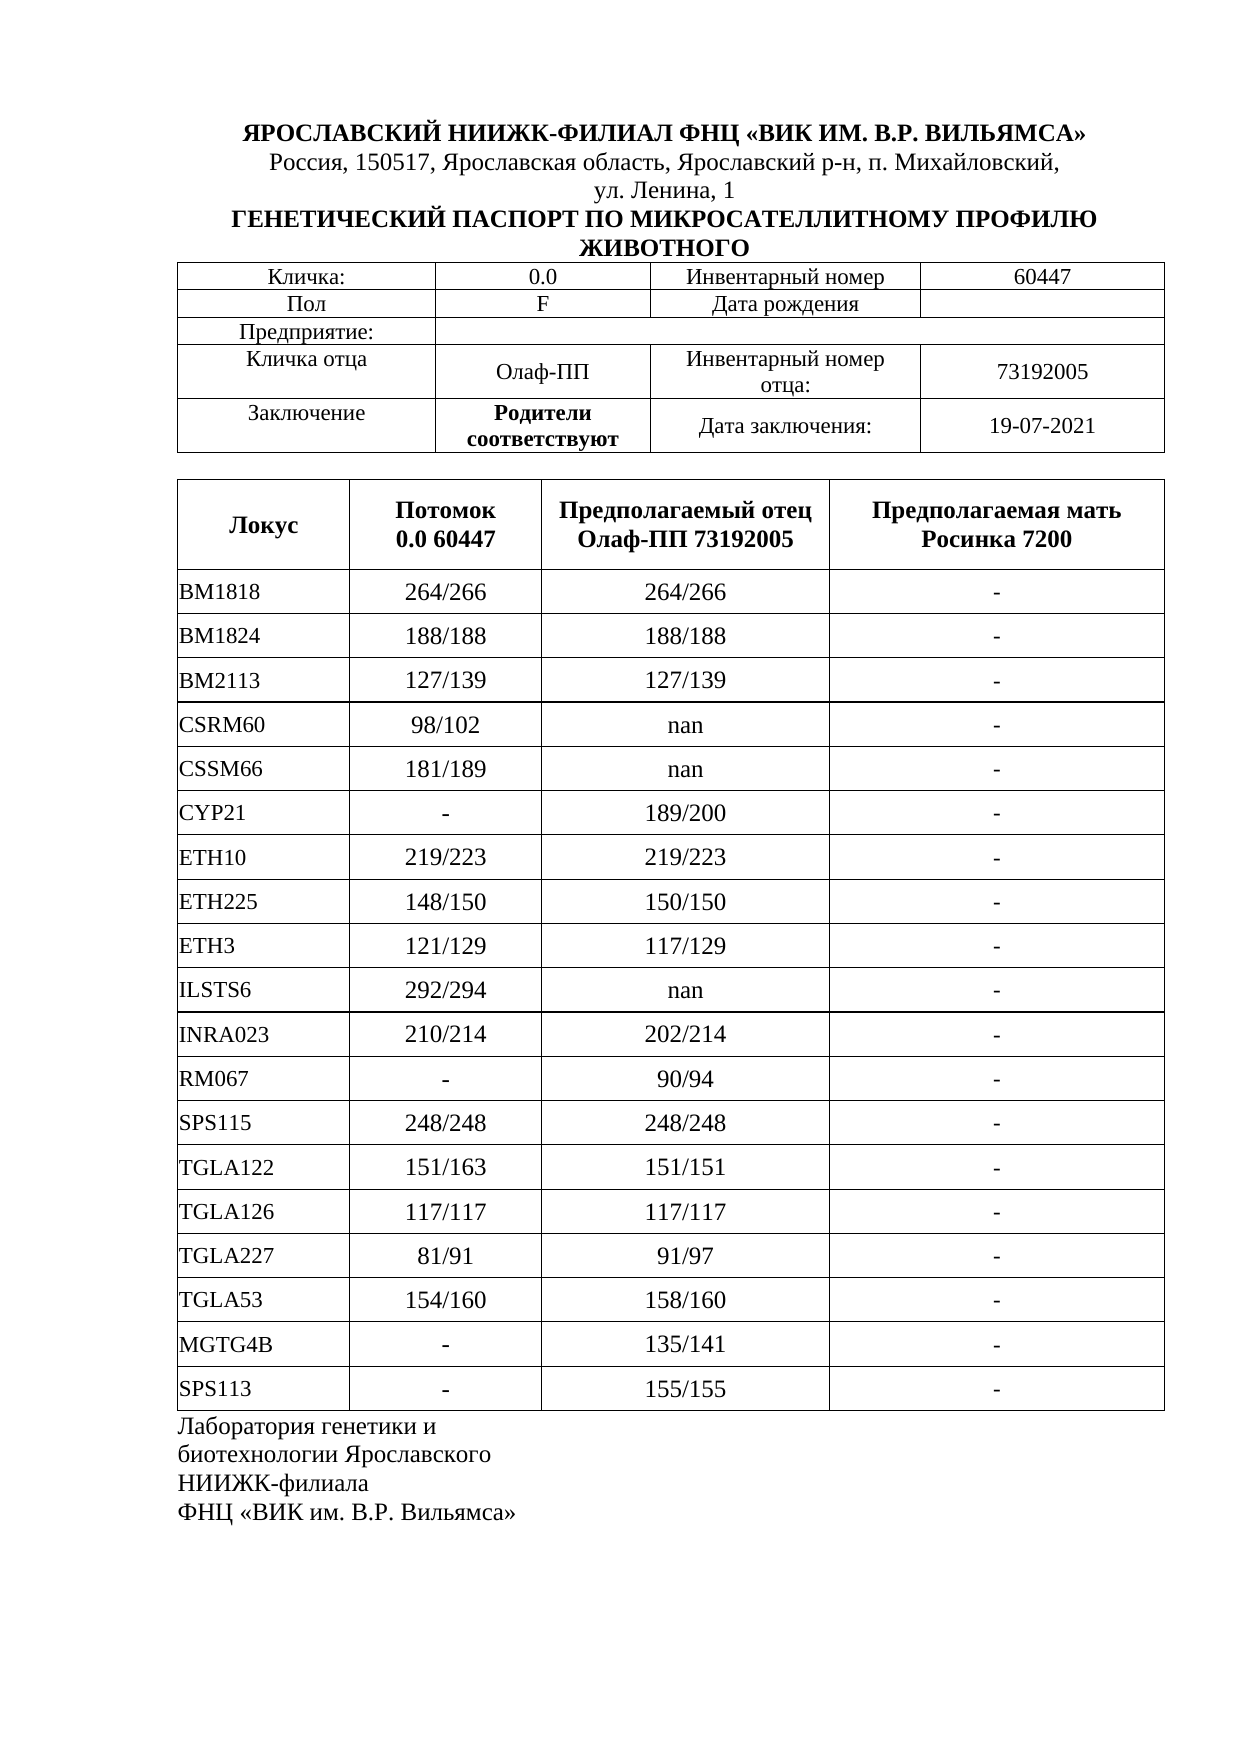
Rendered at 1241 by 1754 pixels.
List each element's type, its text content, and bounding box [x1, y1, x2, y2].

table_cell Олаф-ПП [436, 345, 650, 398]
text ФНЦ «ВИК им. В.Р. Вильямса» [177, 1497, 1152, 1526]
table_cell 148/150 [350, 880, 541, 923]
table_cell MGTG4B [178, 1322, 349, 1366]
table_cell 117/117 [350, 1190, 541, 1233]
table_header Предполагаемая мать Росинка 7200 [830, 480, 1164, 569]
text Лаборатория генетики и [177, 1411, 1152, 1439]
table_cell 292/294 [350, 968, 541, 1011]
table_cell - [830, 968, 1164, 1011]
table_cell Предприятие: [178, 318, 435, 344]
table_cell nan [542, 968, 829, 1011]
table_cell 202/214 [542, 1013, 829, 1056]
table_cell - [830, 614, 1164, 657]
table_cell - [830, 1013, 1164, 1056]
table_cell 151/163 [350, 1145, 541, 1188]
table_cell - [350, 1367, 541, 1410]
table_cell 188/188 [350, 614, 541, 657]
table_cell - [830, 1234, 1164, 1277]
table_cell 151/151 [542, 1145, 829, 1188]
table_cell 188/188 [542, 614, 829, 657]
table_cell Дата заключения: [651, 399, 920, 452]
table_cell 189/200 [542, 791, 829, 834]
table_header Предполагаемый отец Олаф-ПП 73192005 [542, 480, 829, 569]
table_cell [436, 318, 1164, 344]
table_cell 81/91 [350, 1234, 541, 1277]
table_cell 127/139 [350, 658, 541, 701]
table_cell nan [542, 703, 829, 746]
table_cell INRA023 [178, 1013, 349, 1056]
table_cell 73192005 [921, 345, 1164, 398]
table_cell 181/189 [350, 747, 541, 790]
table_cell 219/223 [542, 835, 829, 878]
table_cell - [830, 703, 1164, 746]
text биотехнологии Ярославского [177, 1439, 1152, 1468]
table_header Локус [178, 480, 349, 569]
table_cell - [830, 791, 1164, 834]
table_cell SPS115 [178, 1101, 349, 1144]
table_cell 154/160 [350, 1278, 541, 1321]
text ГЕНЕТИЧЕСКИЙ ПАСПОРТ ПО МИКРОСАТЕЛЛИТНОМУ ПРОФИЛЮ ЖИВОТНОГО [177, 204, 1152, 262]
table_cell ETH225 [178, 880, 349, 923]
table_header 60447 [921, 263, 1164, 289]
table_cell F [436, 290, 650, 317]
table_cell - [830, 880, 1164, 923]
table_cell - [830, 1057, 1164, 1100]
table_cell - [350, 1057, 541, 1100]
table_cell BM1818 [178, 570, 349, 613]
table_header Кличка: [178, 263, 435, 289]
table_cell - [830, 658, 1164, 701]
table_cell 117/129 [542, 924, 829, 967]
table_cell - [350, 1322, 541, 1366]
table_cell BM2113 [178, 658, 349, 701]
table_cell 135/141 [542, 1322, 829, 1366]
table_cell TGLA227 [178, 1234, 349, 1277]
table_cell - [350, 791, 541, 834]
text Россия, 150517, Ярославская область, Ярославский р-н, п. Михайловский, [177, 147, 1152, 176]
table_cell 210/214 [350, 1013, 541, 1056]
table_cell TGLA122 [178, 1145, 349, 1188]
table_cell 121/129 [350, 924, 541, 967]
table_cell - [830, 1278, 1164, 1321]
table_cell TGLA126 [178, 1190, 349, 1233]
table_cell RM067 [178, 1057, 349, 1100]
table_cell - [830, 835, 1164, 878]
table_cell ETH3 [178, 924, 349, 967]
table_cell ETH10 [178, 835, 349, 878]
table_cell Инвентарный номер отца: [651, 345, 920, 398]
table_header 0.0 [436, 263, 650, 289]
table_cell SPS113 [178, 1367, 349, 1410]
table_cell ILSTS6 [178, 968, 349, 1011]
table_cell Дата рождения [651, 290, 920, 317]
table_cell 219/223 [350, 835, 541, 878]
table_cell TGLA53 [178, 1278, 349, 1321]
table_cell 90/94 [542, 1057, 829, 1100]
table_cell - [830, 1367, 1164, 1410]
table_cell 98/102 [350, 703, 541, 746]
table_cell - [830, 1101, 1164, 1144]
table_cell Заключение [178, 399, 435, 452]
table_cell Родители соответствуют [436, 399, 650, 452]
table_cell 117/117 [542, 1190, 829, 1233]
table_cell 264/266 [542, 570, 829, 613]
table_cell Пол [178, 290, 435, 317]
table_cell CSSM66 [178, 747, 349, 790]
table_cell - [830, 1190, 1164, 1233]
table_cell 150/150 [542, 880, 829, 923]
table_cell 158/160 [542, 1278, 829, 1321]
text ЯРОСЛАВСКИЙ НИИЖК-ФИЛИАЛ ФНЦ «ВИК ИМ. В.Р. ВИЛЬЯМСА» [177, 118, 1152, 147]
table_cell - [830, 924, 1164, 967]
table_cell 264/266 [350, 570, 541, 613]
table_cell 127/139 [542, 658, 829, 701]
table_cell CYP21 [178, 791, 349, 834]
table_cell [921, 290, 1164, 317]
table_cell - [830, 1145, 1164, 1188]
table_cell 248/248 [542, 1101, 829, 1144]
text НИИЖК-филиала [177, 1468, 1152, 1497]
table_cell 248/248 [350, 1101, 541, 1144]
table_cell - [830, 1322, 1164, 1366]
table_cell 19-07-2021 [921, 399, 1164, 452]
text ул. Ленина, 1 [177, 176, 1152, 204]
table_header Инвентарный номер [651, 263, 920, 289]
table_cell Кличка отца [178, 345, 435, 398]
table_cell 155/155 [542, 1367, 829, 1410]
table_header Потомок 0.0 60447 [350, 480, 541, 569]
table_cell - [830, 570, 1164, 613]
table_cell CSRM60 [178, 703, 349, 746]
table_cell BM1824 [178, 614, 349, 657]
table_cell 91/97 [542, 1234, 829, 1277]
table_cell nan [542, 747, 829, 790]
table_cell - [830, 747, 1164, 790]
